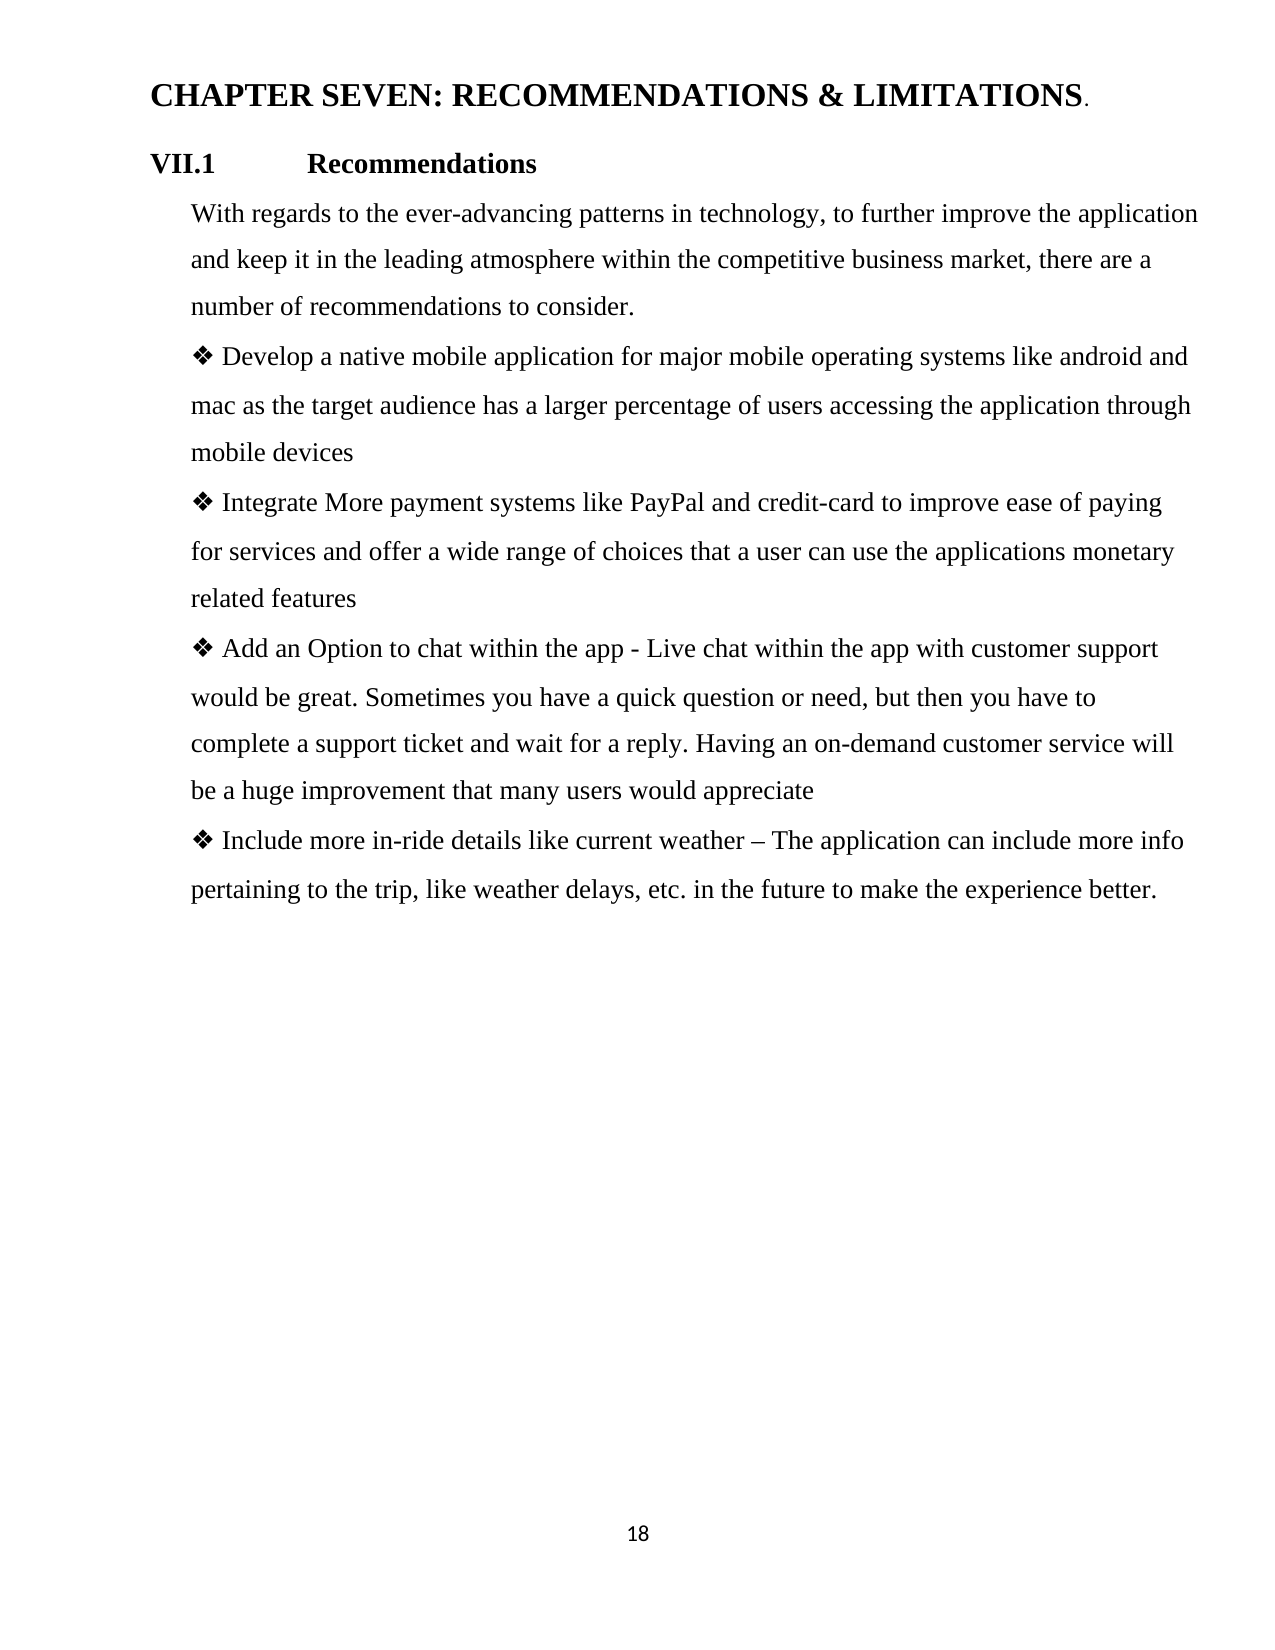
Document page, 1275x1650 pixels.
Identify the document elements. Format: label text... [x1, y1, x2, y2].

list ❖ Integrate More payment systems like PayPal and credit-card to improve ease of paying for services and offer a wide range of choices that a user can use the applications monetary related features [191, 483, 1200, 613]
list ❖ Add an Option to chat within the app - Live chat within the app with customer support would be great. Sometimes you have a quick question or need, but then you have to complete a support ticket and wait for a reply. Having an on-demand customer service will be a huge improvement that many users would appreciate [191, 628, 1200, 805]
list Recommendations [150, 147, 1200, 180]
list With regards to the ever-advancing patterns in technology, to further improve the application and keep it in the leading atmosphere within the competitive business market, there are a number of recommendations to consider. [191, 197, 1200, 321]
list ❖ Include more in-ride details like current weather – The application can include more info pertaining to the trip, like weather delays, etc. in the future to make the experience better. [191, 821, 1200, 904]
list ❖ Develop a native mobile application for major mobile operating systems like android and mac as the target audience has a larger percentage of users accessing the application through mobile devices [191, 337, 1200, 467]
list CHAPTER SEVEN: RECOMMENDATIONS & LIMITATIONS. [150, 75, 1200, 113]
